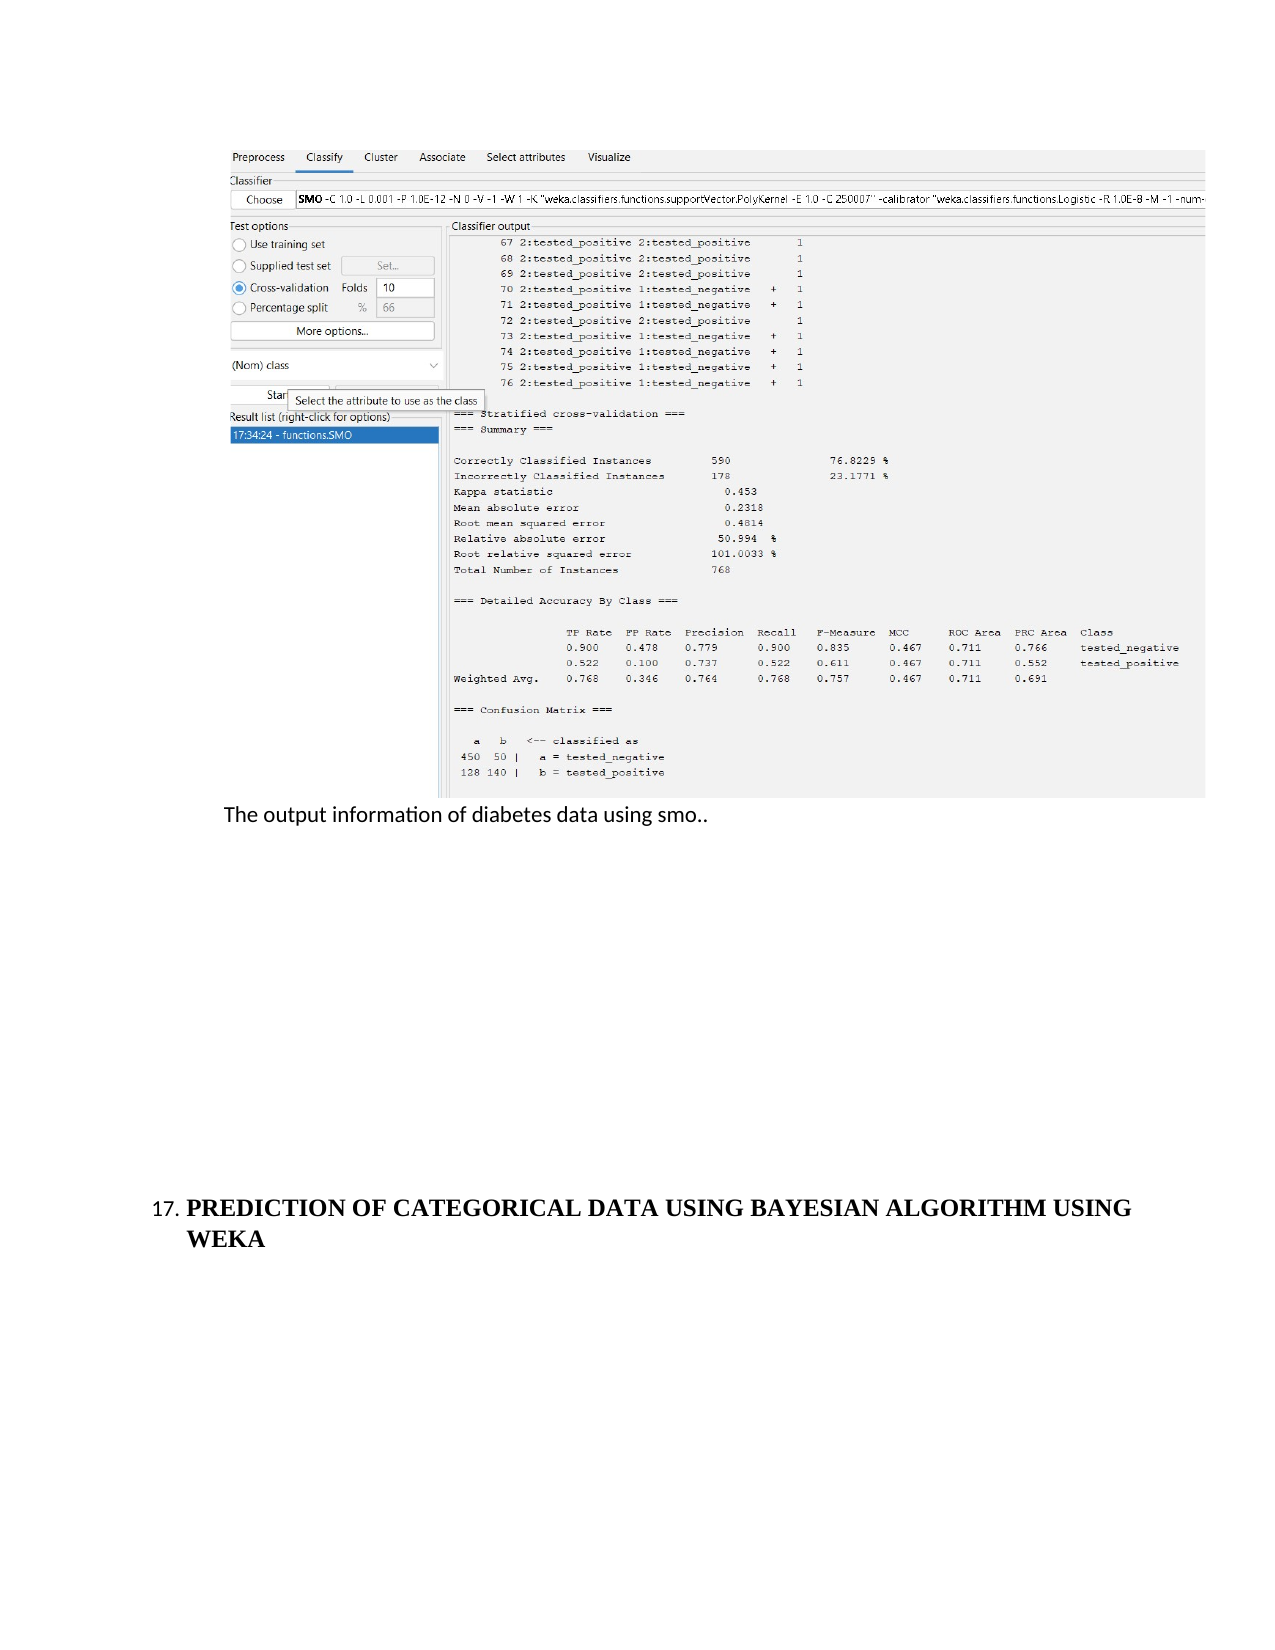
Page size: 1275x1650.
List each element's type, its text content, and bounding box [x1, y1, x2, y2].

picture [230, 150, 1206, 798]
list PREDICTION OF CATEGORICAL DATA USING BAYESIAN ALGORITHM USING WEKA [151, 1193, 1134, 1253]
text The output information of diabetes data using smo.. [223, 800, 1206, 828]
